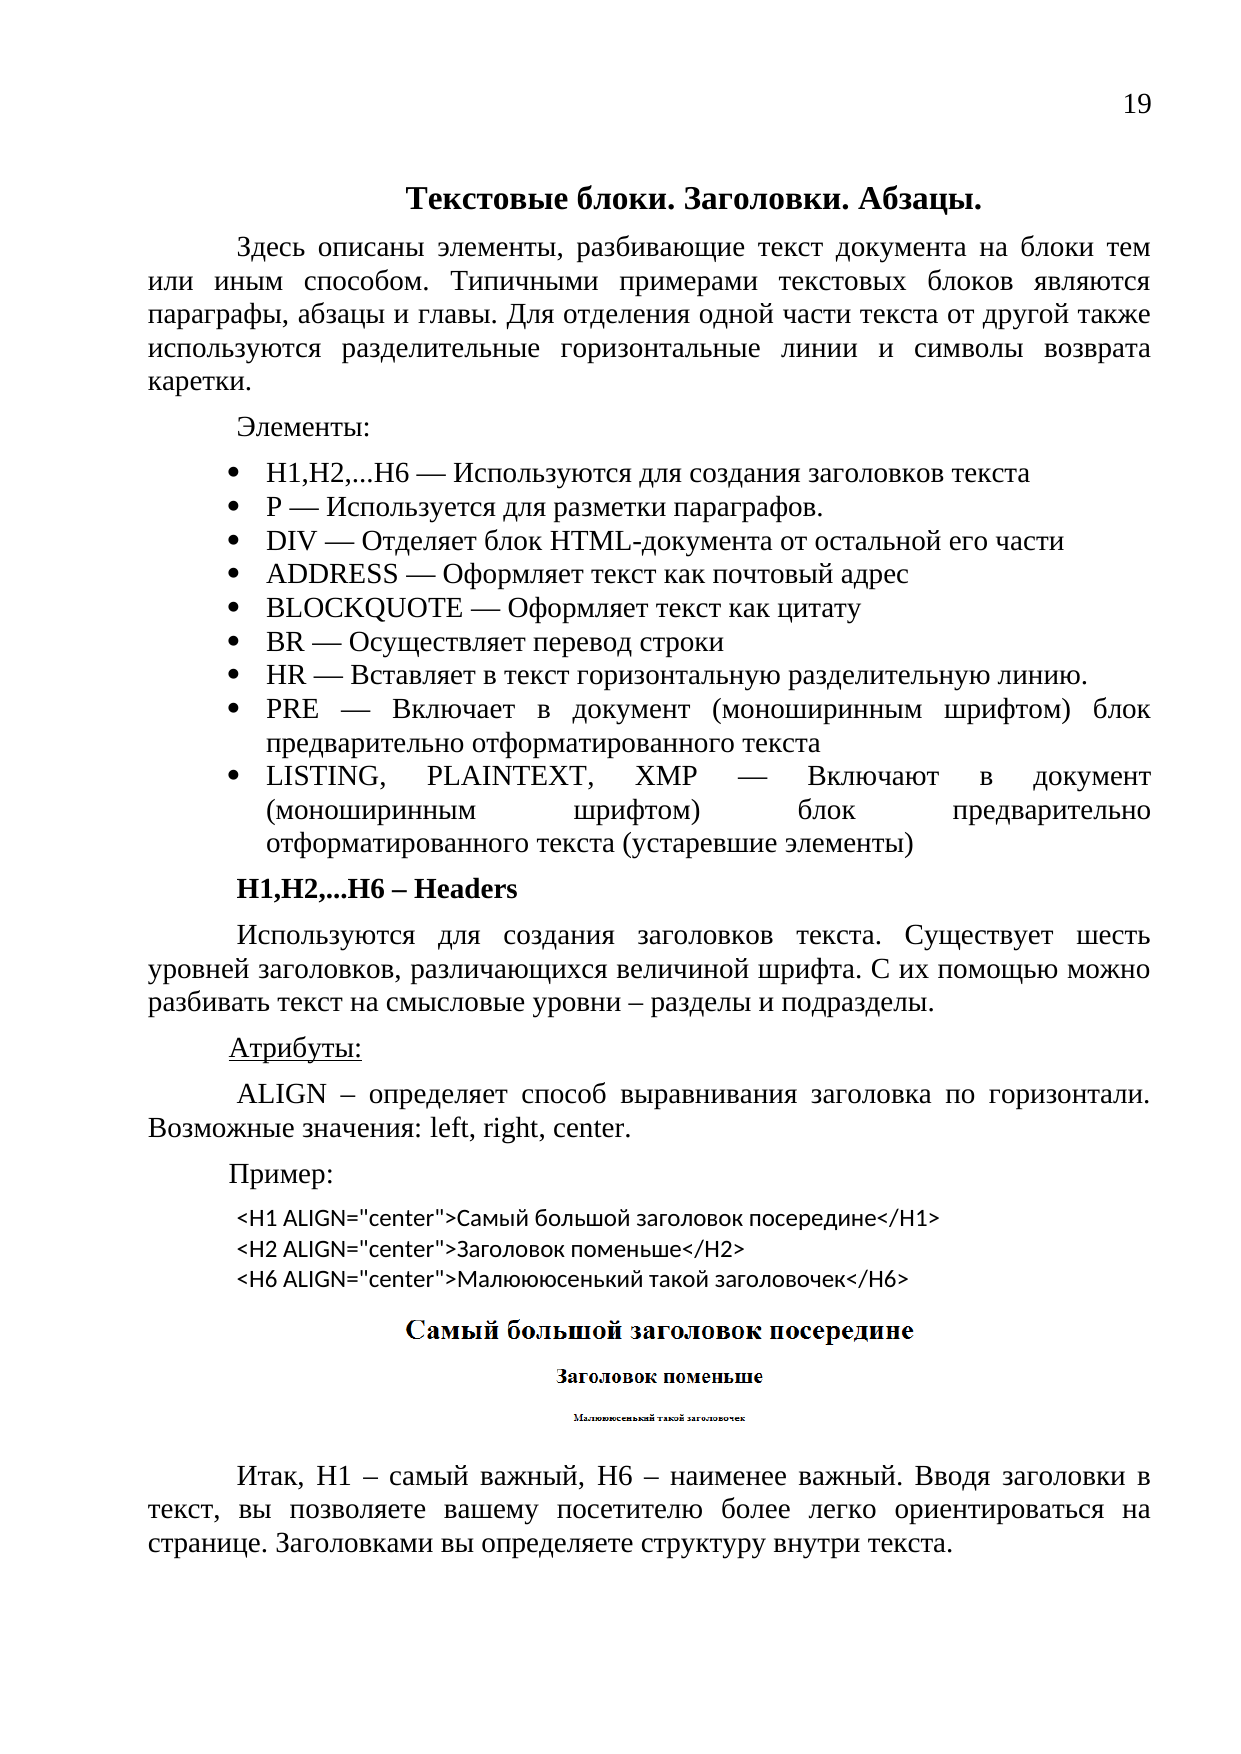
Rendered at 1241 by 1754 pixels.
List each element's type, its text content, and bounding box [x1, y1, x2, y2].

list DIV — Отделяет блок HTML-документа от остальной его части [228, 523, 1152, 556]
list P — Используется для разметки параграфов. [228, 489, 1152, 523]
text ALIGN – определяет способ выравнивания заголовка по горизонтали. Возможные значения: left, right, center. [148, 1077, 1152, 1144]
text Используются для создания заголовков текста. Существует шесть уровней заголовков, различающихся величиной шрифта. С их помощью можно разбивать текст на смысловые уровни – разделы и подразделы. [148, 917, 1152, 1018]
list HR — Вставляет в текст горизонтальную разделительную линию. [228, 657, 1152, 691]
picture [236, 1306, 1079, 1446]
list ADDRESS — Оформляет текст как почтовый адрес [228, 556, 1152, 590]
list PRE — Включает в документ (моноширинным шрифтом) блок предварительно отформатированного текста [228, 691, 1152, 758]
text Здесь описаны элементы, разбивающие текст документа на блоки тем или иным способом. Типичными примерами текстовых блоков являются параграфы, абзацы и главы. Для отделения одной части текста от другой также используются разделительные горизонтальные линии и символы возврата каретки. [148, 229, 1152, 397]
list BR — Осуществляет перевод строки [228, 624, 1152, 657]
text Итак, H1 – самый важный, H6 – наименее важный. Вводя заголовки в текст, вы позволяете вашему посетителю более легко ориентироваться на странице. Заголовками вы определяете структуру внутри текста. [148, 1458, 1152, 1559]
list BLOCKQUOTE — Оформляет текст как цитату [228, 590, 1152, 624]
text <H1 ALIGN="center">Самый большой заголовок посередине</H1> [148, 1202, 1152, 1233]
list LISTING, PLAINTEXT, XMP — Включают в документ (моноширинным шрифтом) блок предварительно отформатированного текста (устаревшие элементы) [228, 758, 1152, 859]
text Пример: [228, 1156, 1152, 1190]
text Атрибуты: [228, 1031, 1152, 1064]
subtitle H1,H2,...H6 – Headers [148, 871, 1152, 905]
text Элементы: [148, 409, 1152, 443]
subtitle Текстовые блоки. Заголовки. Абзацы. [148, 178, 1152, 217]
text <H2 ALIGN="center">Заголовок поменьше</H2> [148, 1233, 1152, 1263]
text <H6 ALIGN="center">Малюююсенький такой заголовочек</H6> [148, 1263, 1152, 1294]
list H1,H2,...H6 — Используются для создания заголовков текста [228, 456, 1152, 489]
